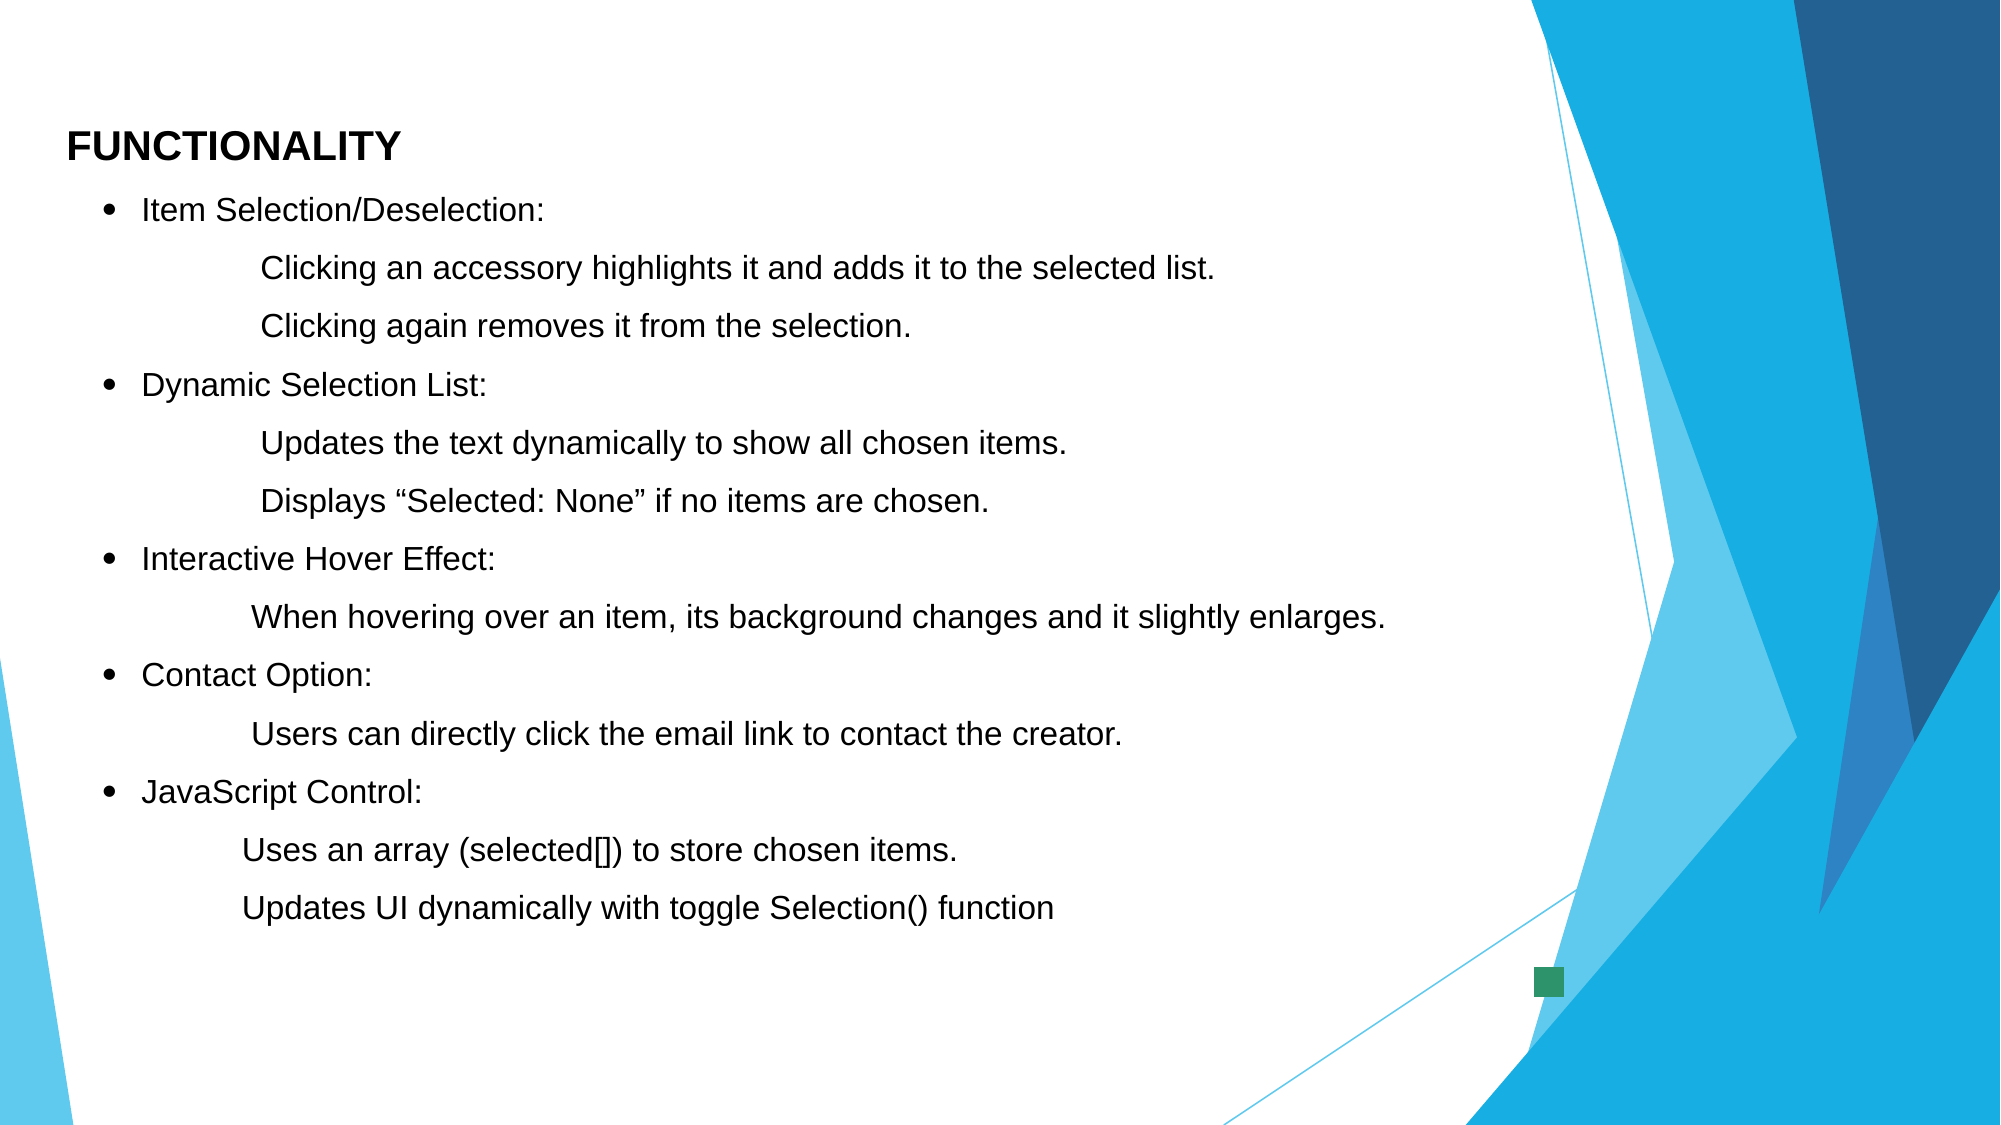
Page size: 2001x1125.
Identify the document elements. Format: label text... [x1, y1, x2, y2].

list JavaScript Control: [104, 772, 1869, 810]
text FUNCTIONALITY [66, 122, 1869, 170]
text Uses an array (selected[]) to store chosen items. [66, 830, 1869, 868]
text Clicking an accessory highlights it and adds it to the selected list. [66, 248, 1869, 287]
text Updates UI dynamically with toggle Selection() function [66, 888, 1869, 927]
text Clicking again removes it from the selection. [66, 306, 1869, 345]
text When hovering over an item, its background changes and it slightly enlarges. [66, 597, 1869, 636]
text Displays “Selected: None” if no items are chosen. [66, 481, 1869, 519]
text Updates the text dynamically to show all chosen items. [66, 423, 1869, 461]
list Contact Option: [104, 655, 1869, 694]
list Interactive Hover Effect: [104, 539, 1869, 578]
text Users can directly click the email link to contact the creator. [66, 714, 1869, 752]
list Item Selection/Deselection: [104, 190, 1869, 229]
list Dynamic Selection List: [104, 364, 1869, 403]
